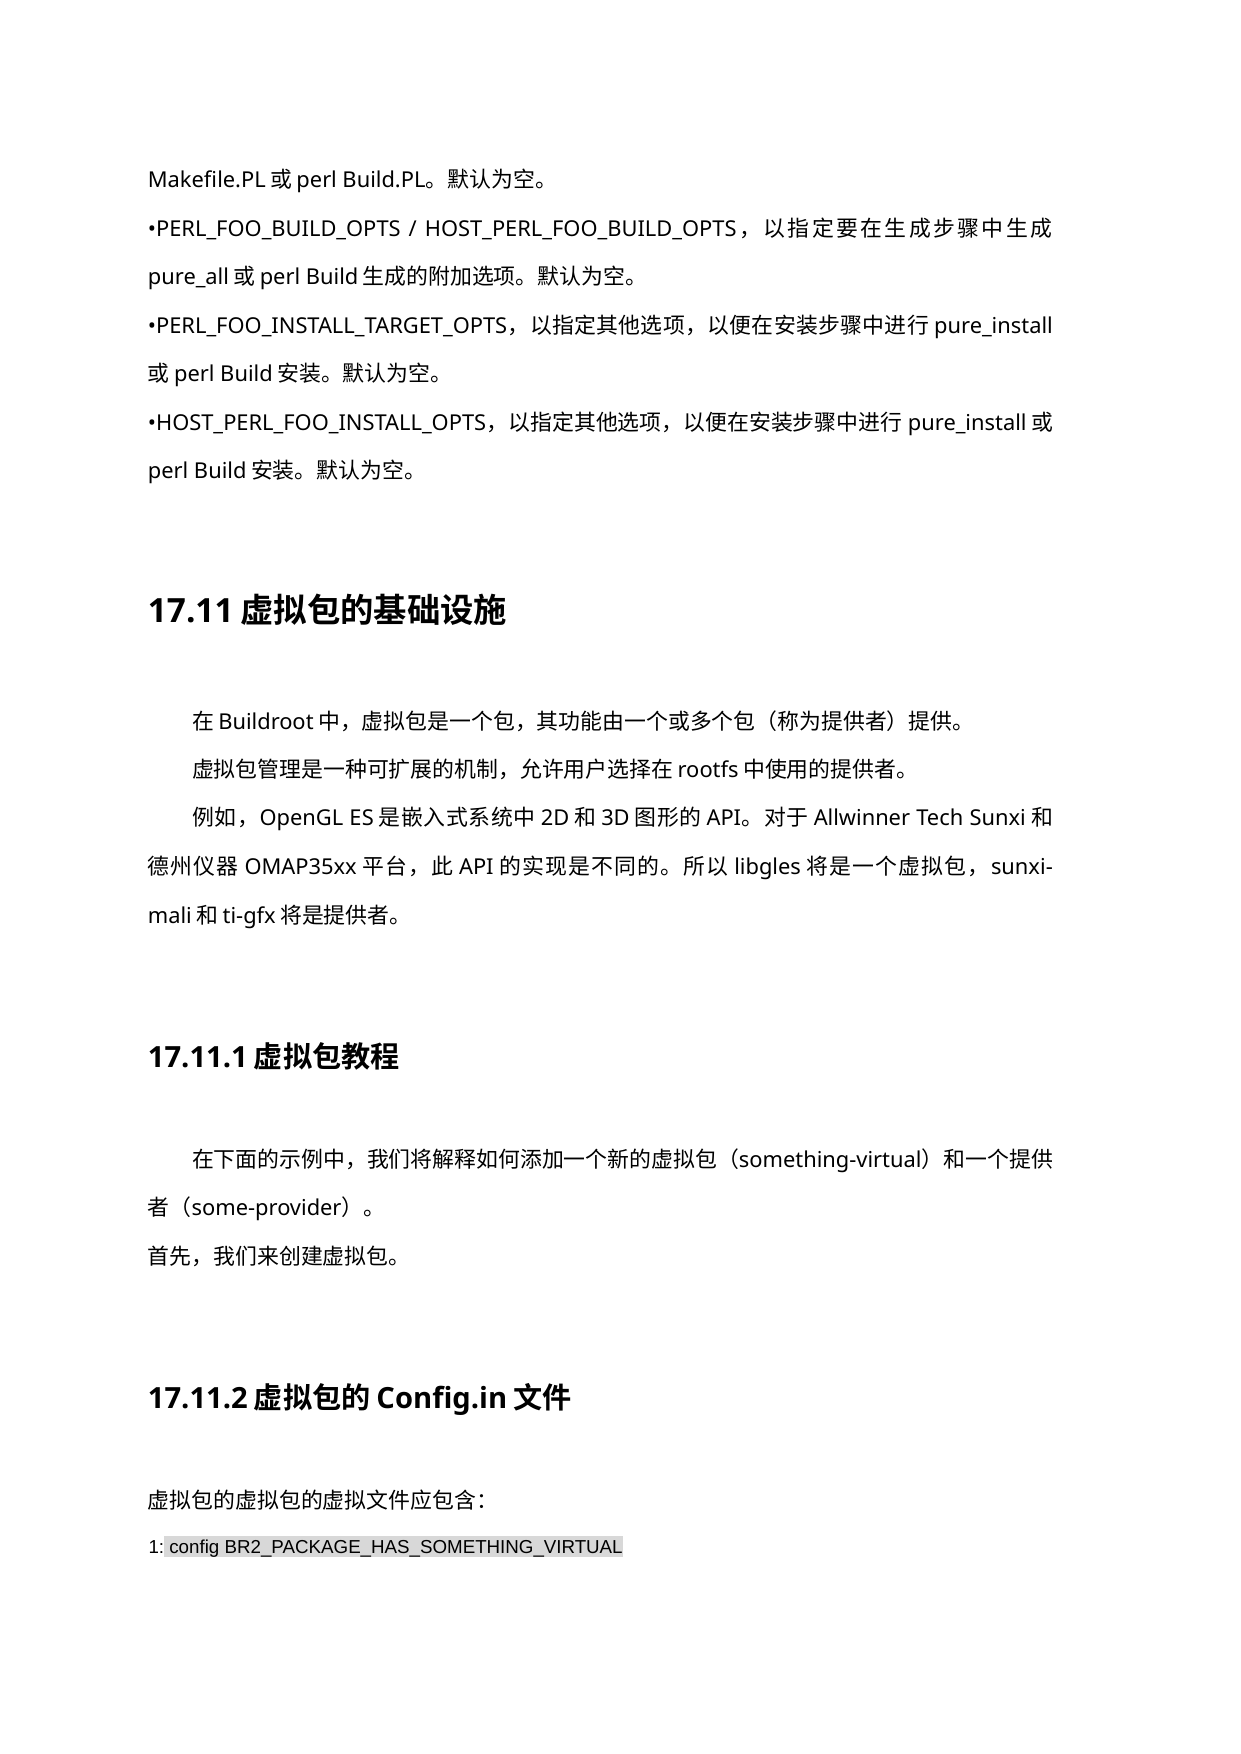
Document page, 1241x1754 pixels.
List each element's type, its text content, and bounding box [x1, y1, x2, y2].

text 在下面的示例中，我们将解释如何添加一个新的虚拟包（something-virtual）和一个提供者（some-provider）。 [148, 1141, 1053, 1223]
subtitle 17.11.1虚拟包教程 [148, 1022, 1053, 1087]
text 虚拟包管理是一种可扩展的机制，允许用户选择在rootfs中使用的提供者。 [148, 752, 1053, 784]
text 首先，我们来创建虚拟包。 [148, 1238, 1053, 1271]
text 1: config BR2_PACKAGE_HAS_SOMETHING_VIRTUAL [148, 1531, 1053, 1563]
text •PERL_FOO_BUILD_OPTS / HOST_PERL_FOO_BUILD_OPTS，以指定要在生成步骤中生成pure_all或perl Build生成的附加选项。默认为空。 [148, 210, 1053, 292]
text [148, 162, 1053, 194]
text 在Buildroot中，虚拟包是一个包，其功能由一个或多个包（称为提供者）提供。 [148, 703, 1053, 736]
text •HOST_PERL_FOO_INSTALL_OPTS，以指定其他选项，以便在安装步骤中进行pure_install或perl Build安装。默认为空。 [148, 404, 1053, 486]
text •PERL_FOO_INSTALL_TARGET_OPTS，以指定其他选项，以便在安装步骤中进行pure_install或perl Build安装。默认为空。 [148, 307, 1053, 389]
text 虚拟包的虚拟包的虚拟文件应包含： [148, 1482, 1053, 1515]
subtitle 17.11虚拟包的基础设施 [148, 576, 1053, 641]
subtitle 17.11.2虚拟包的Config.in文件 [148, 1363, 1053, 1428]
text 例如，OpenGL ES是嵌入式系统中2D和3D图形的API。对于Allwinner Tech Sunxi和德州仪器OMAP35xx平台，此API的实现是不同的。所以libgles将是一个虚拟包，sunxi-mali和ti-gfx将是提供者。 [148, 800, 1053, 930]
